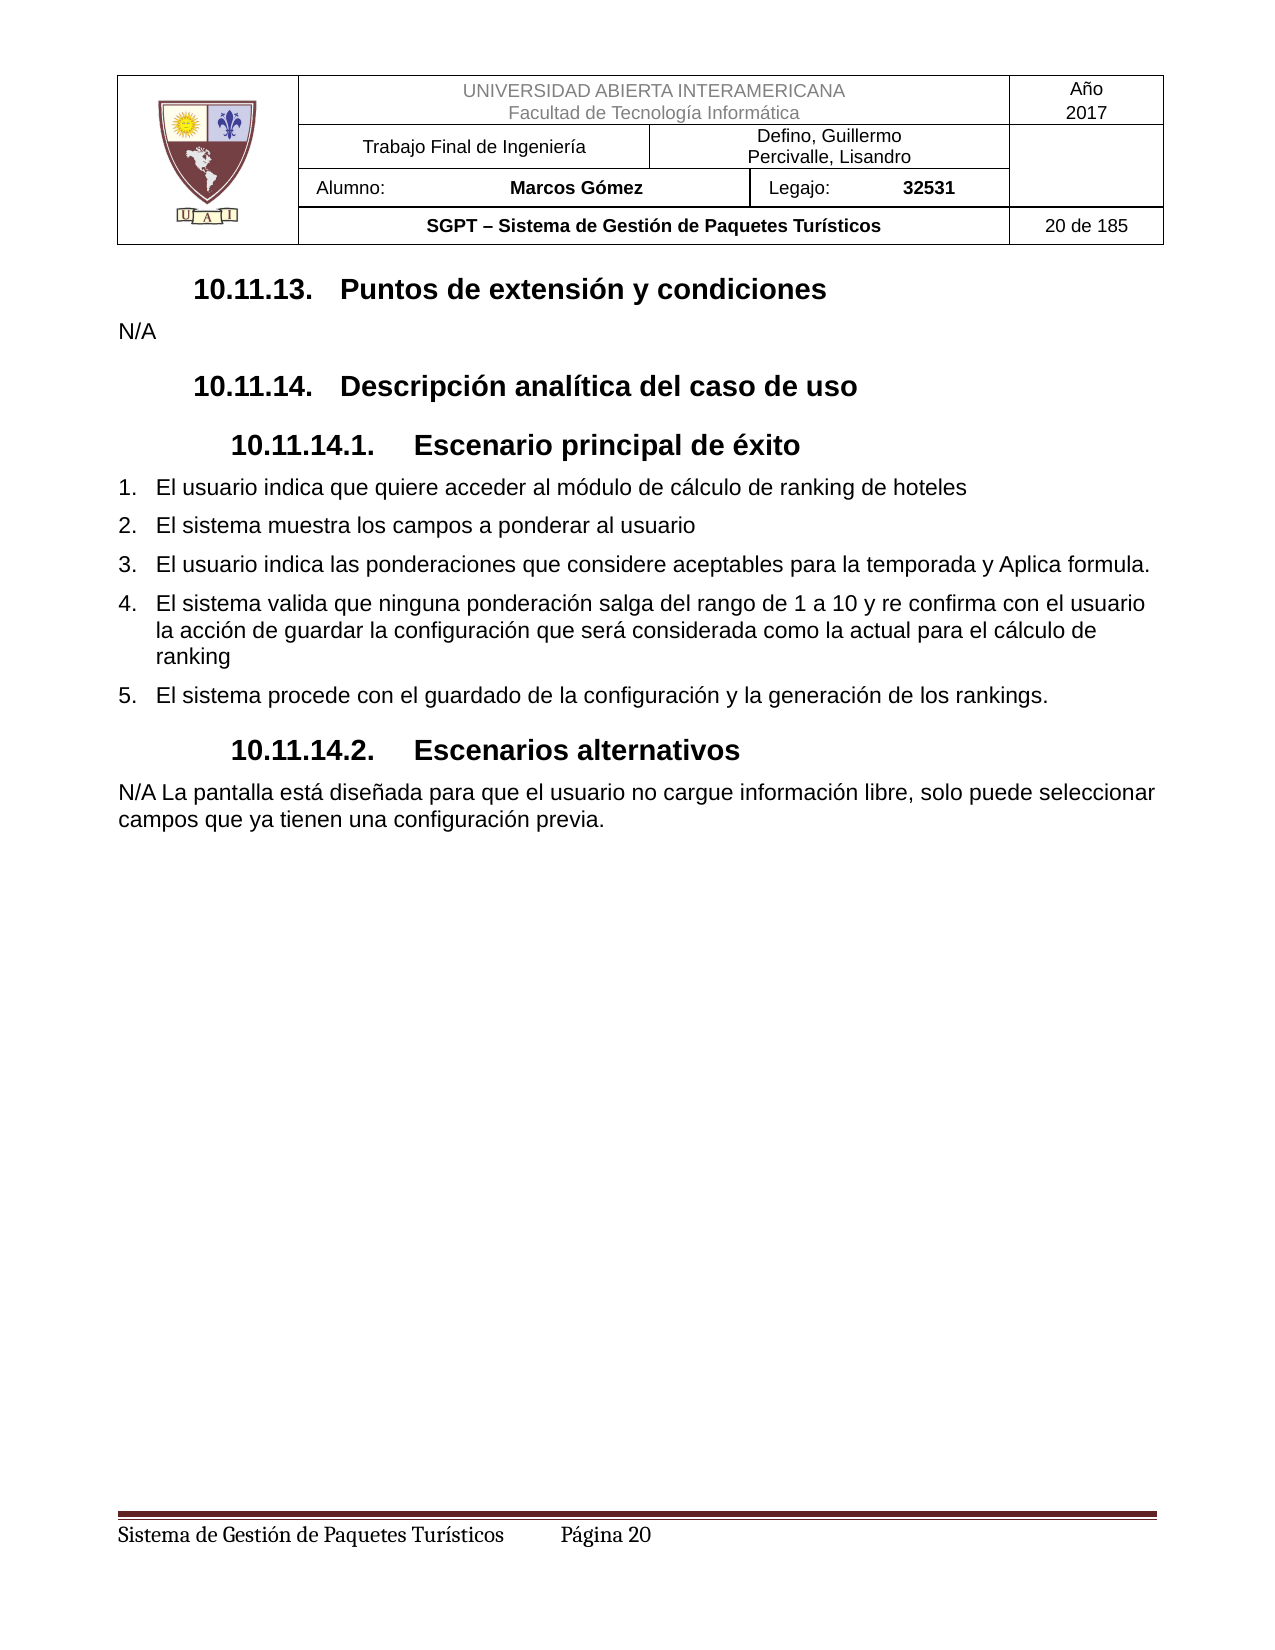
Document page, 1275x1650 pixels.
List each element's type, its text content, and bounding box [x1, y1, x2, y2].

list El usuario indica las ponderaciones que considere aceptables para la temporada y Aplica formula. [118, 551, 1157, 578]
text N/A [118, 318, 1157, 344]
subtitle Puntos de extensión y condiciones [193, 272, 1157, 305]
subtitle Escenario principal de éxito [231, 428, 1157, 461]
subtitle Escenarios alternativos [231, 733, 1157, 767]
subtitle Descripción analítica del caso de uso [193, 369, 1157, 403]
list El sistema procede con el guardado de la configuración y la generación de los rankings. [118, 682, 1157, 708]
list El usuario indica que quiere acceder al módulo de cálculo de ranking de hoteles [118, 474, 1157, 500]
text N/A La pantalla está diseñada para que el usuario no cargue información libre, solo puede seleccionar campos que ya tienen una configuración previa. [118, 779, 1157, 832]
picture [136, 91, 280, 229]
list El sistema muestra los campos a ponderar al usuario [118, 512, 1157, 539]
list El sistema valida que ninguna ponderación salga del rango de 1 a 10 y re confirma con el usuario la acción de guardar la configuración que será considerada como la actual para el cálculo de ranking [118, 590, 1157, 669]
